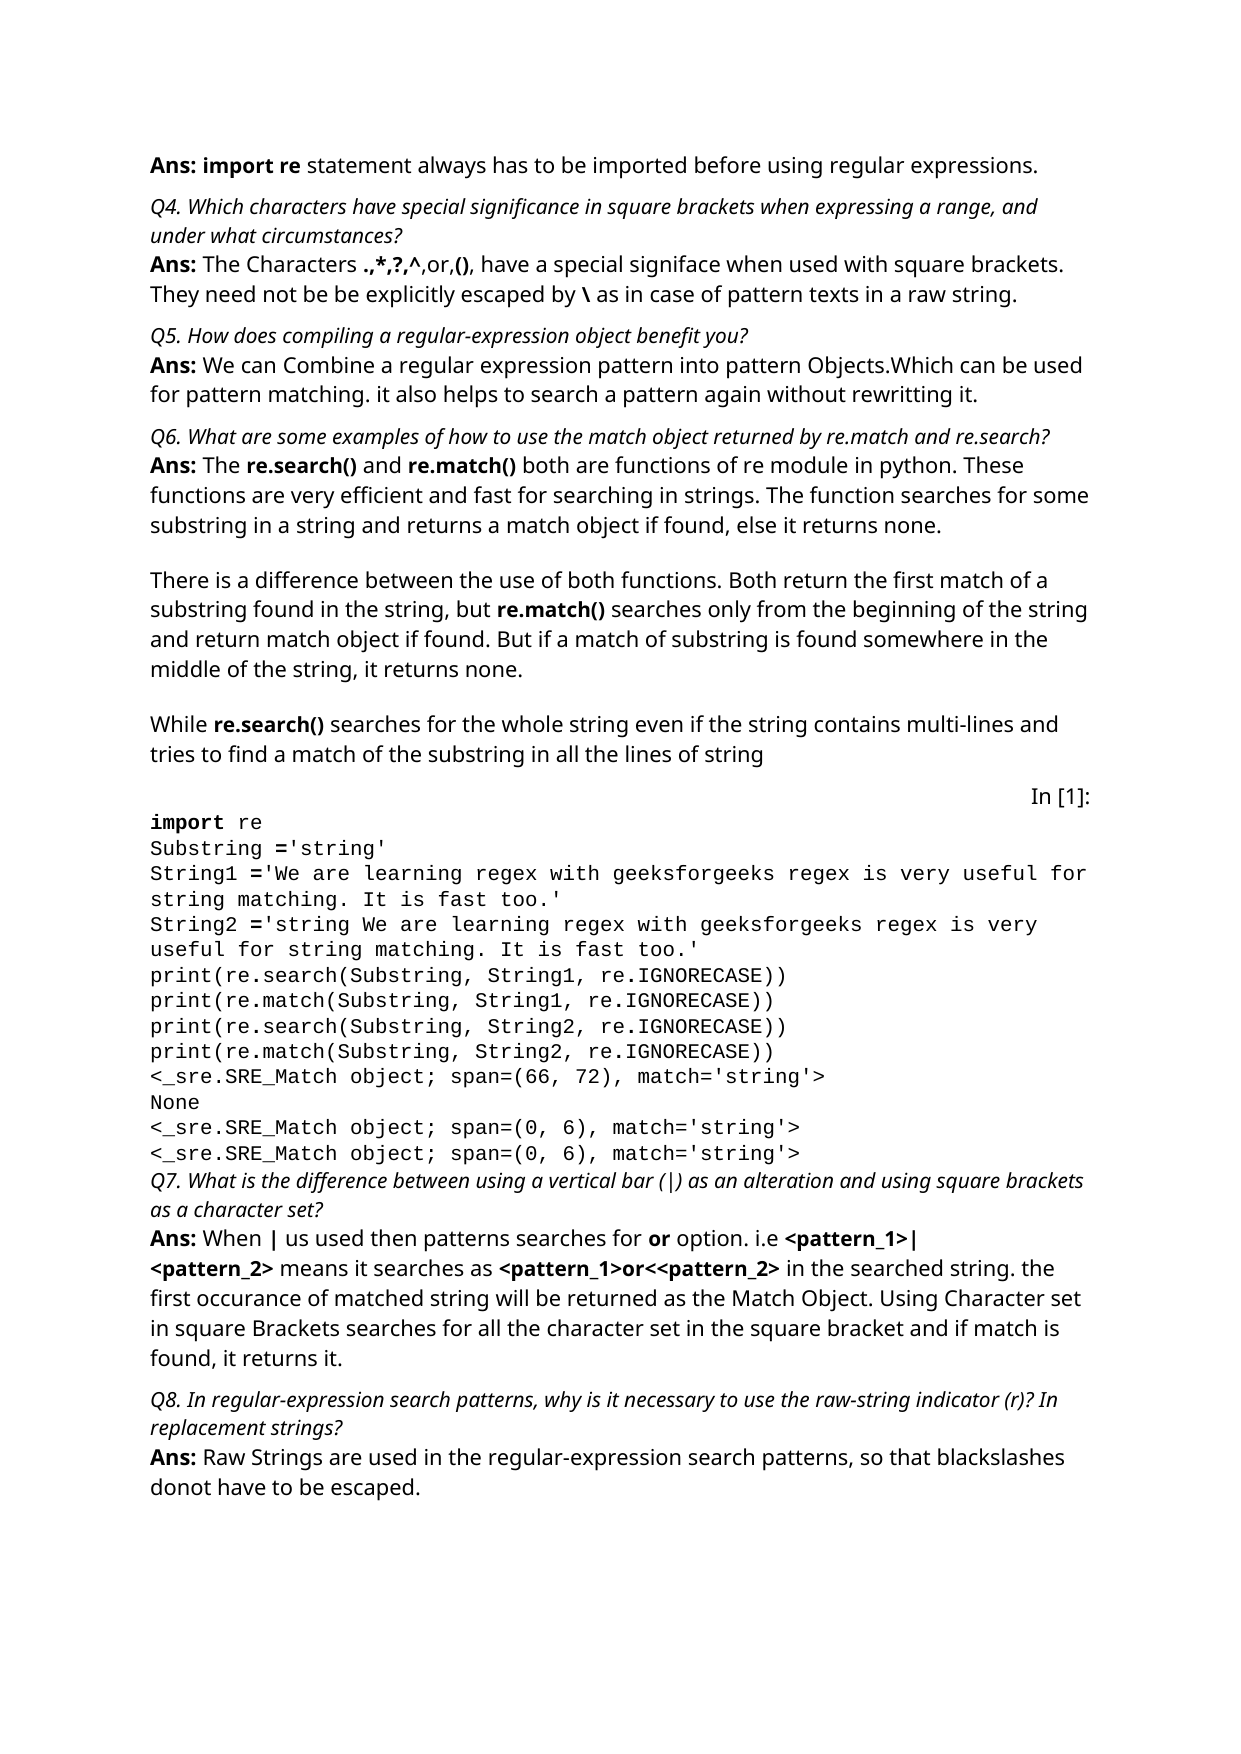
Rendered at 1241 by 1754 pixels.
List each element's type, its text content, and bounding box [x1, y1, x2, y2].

text Ans: We can Combine a regular expression pattern into pattern Objects.Which can be used for pattern matching. it also helps to search a pattern again without rewritting it. [150, 350, 1090, 409]
text Ans: When | us used then patterns searches for or option. i.e <pattern_1>|<pattern_2> means it searches as <pattern_1>or<<pattern_2> in the searched string. the first occurance of matched string will be returned as the Match Object. Using Character set in square Brackets searches for all the character set in the square bracket and if match is found, it returns it. [150, 1223, 1090, 1372]
text String2 ='string We are learning regex with geeksforgeeks regex is very useful for string matching. It is fast too.' [150, 912, 1090, 963]
subtitle Q6. What are some examples of how to use the match object returned by re.match and re.search? [150, 422, 1090, 450]
text Ans: The Characters .,*,?,^,or,(), have a special signiface when used with square brackets. They need not be be explicitly escaped by \ as in case of pattern texts in a raw string. [150, 249, 1090, 309]
subtitle Q8. In regular-expression search patterns, why is it necessary to use the raw-string indicator (r)? In replacement strings? [150, 1385, 1090, 1442]
text String1 ='We are learning regex with geeksforgeeks regex is very useful for string matching. It is fast too.' [150, 861, 1090, 912]
text In [1]: [150, 781, 1090, 811]
text import re [150, 811, 1090, 836]
text <_sre.SRE_Match object; span=(0, 6), match='string'> [150, 1141, 1090, 1166]
text print(re.search(Substring, String1, re.IGNORECASE)) [150, 963, 1090, 988]
text There is a difference between the use of both functions. Both return the first match of a substring found in the string, but re.match() searches only from the beginning of the string and return match object if found. But if a match of substring is found somewhere in the middle of the string, it returns none. [150, 564, 1090, 684]
subtitle Q5. How does compiling a regular-expression object benefit you? [150, 321, 1090, 350]
text Ans: Raw Strings are used in the regular-expression search patterns, so that blackslashes donot have to be escaped. [150, 1442, 1090, 1501]
text Substring ='string' [150, 836, 1090, 861]
subtitle Q7. What is the difference between using a vertical bar (|) as an alteration and using square brackets as a character set? [150, 1166, 1090, 1223]
text print(re.search(Substring, String2, re.IGNORECASE)) [150, 1014, 1090, 1039]
text Ans: import re statement always has to be imported before using regular expressions. [150, 150, 1090, 180]
subtitle Q4. Which characters have special significance in square brackets when expressing a range, and under what circumstances? [150, 192, 1090, 249]
text None [150, 1090, 1090, 1116]
text <_sre.SRE_Match object; span=(66, 72), match='string'> [150, 1065, 1090, 1090]
text print(re.match(Substring, String1, re.IGNORECASE)) [150, 988, 1090, 1014]
text While re.search() searches for the whole string even if the string contains multi-lines and tries to find a match of the substring in all the lines of string [150, 709, 1090, 768]
text <_sre.SRE_Match object; span=(0, 6), match='string'> [150, 1116, 1090, 1141]
text print(re.match(Substring, String2, re.IGNORECASE)) [150, 1039, 1090, 1065]
text Ans: The re.search() and re.match() both are functions of re module in python. These functions are very efficient and fast for searching in strings. The function searches for some substring in a string and returns a match object if found, else it returns none. [150, 450, 1090, 539]
